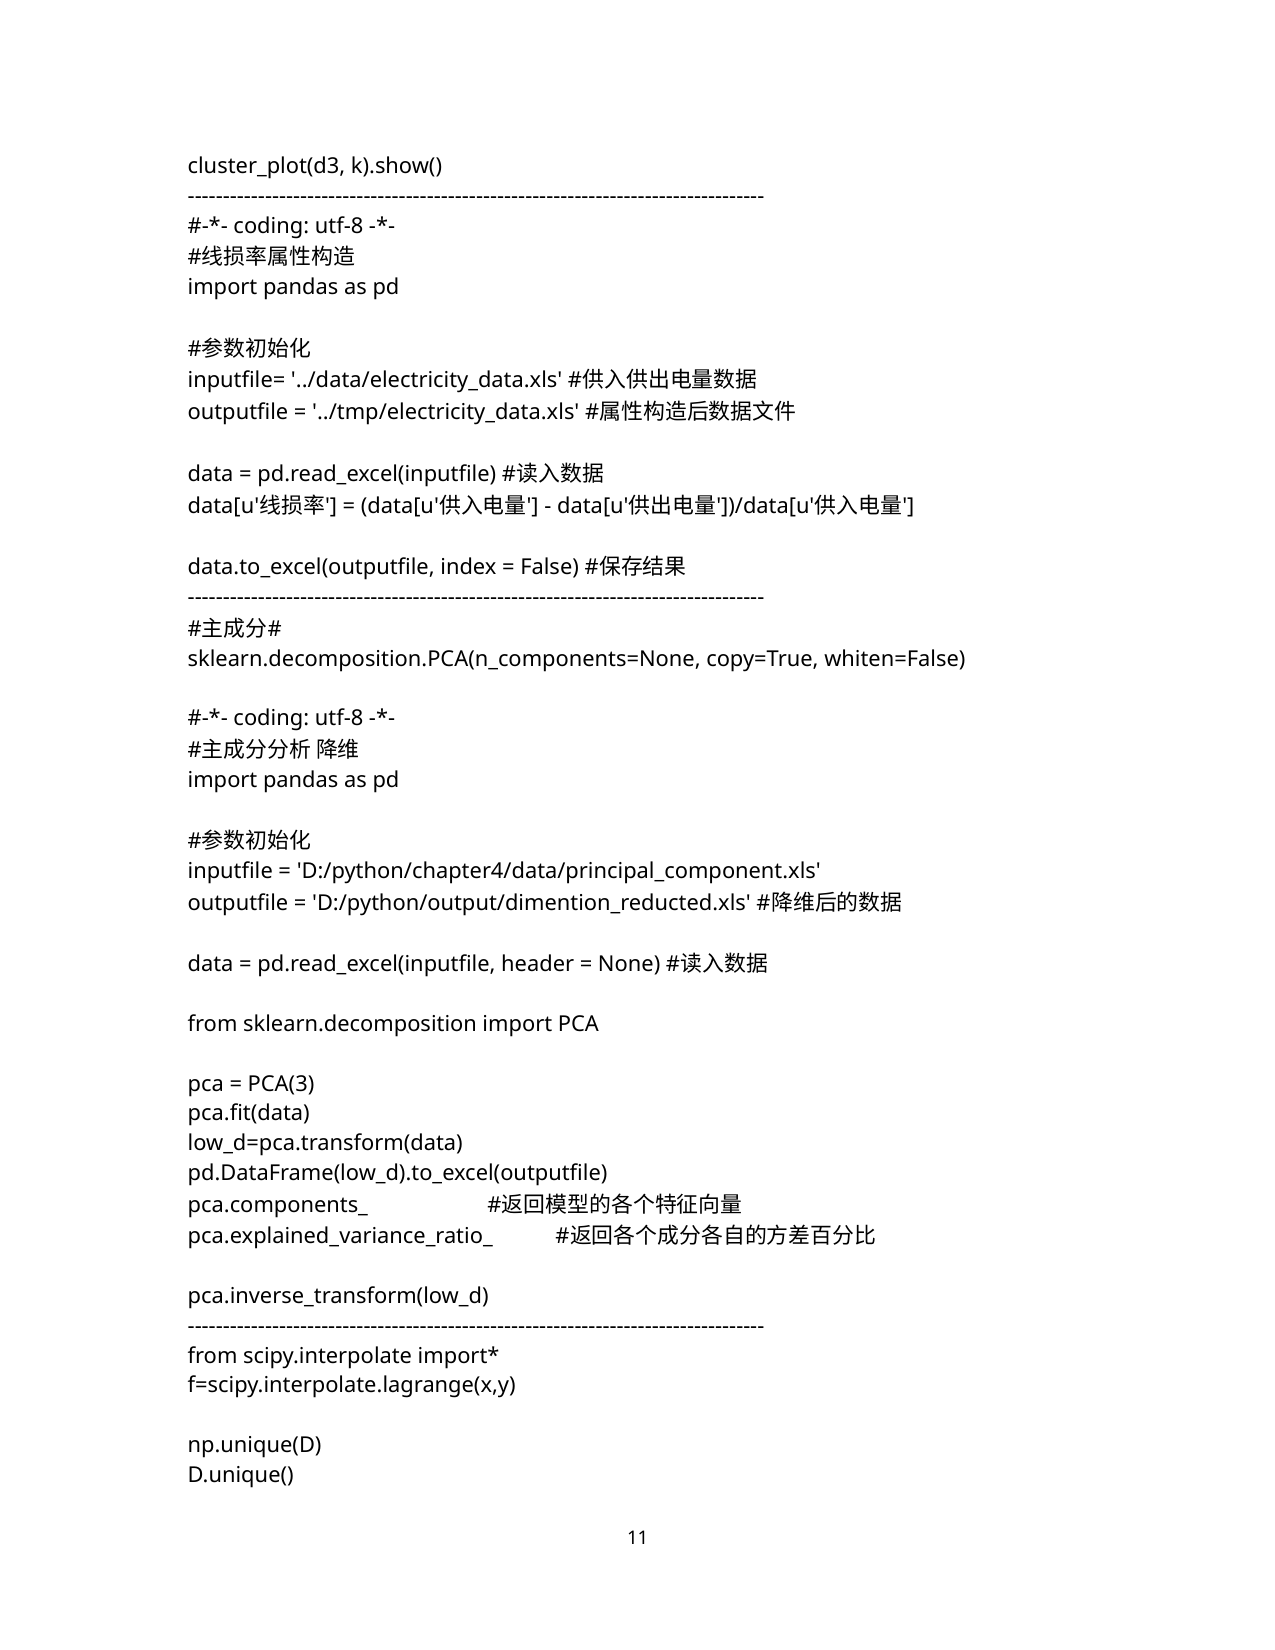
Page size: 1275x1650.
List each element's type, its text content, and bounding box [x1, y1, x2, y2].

text ---------------------------------------------------------------------------------- [187, 180, 1087, 209]
text data = pd.read_excel(inputfile, header = None) #读入数据 [187, 946, 1087, 978]
text pd.DataFrame(low_d).to_excel(outputfile) [187, 1157, 1087, 1187]
text sklearn.decomposition.PCA(n_components=None, copy=True, whiten=False) [187, 642, 1087, 672]
text data = pd.read_excel(inputfile) #读入数据 [187, 456, 1087, 488]
text f=scipy.interpolate.lagrange(x,y) [187, 1369, 1087, 1399]
text outputfile = '../tmp/electricity_data.xls' #属性构造后数据文件 [187, 394, 1087, 426]
text cluster_plot(d3, k).show() [187, 150, 1087, 180]
text #主成分# [187, 611, 1087, 642]
text data[u'线损率'] = (data[u'供入电量'] - data[u'供出电量'])/data[u'供入电量'] [187, 488, 1087, 519]
text D.unique() [187, 1459, 1087, 1488]
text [187, 1310, 1087, 1339]
text #参数初始化 [187, 823, 1087, 855]
text import pandas as pd [187, 764, 1087, 793]
text from sklearn.decomposition import PCA [187, 1008, 1087, 1038]
text #主成分分析 降维 [187, 732, 1087, 764]
text #-*- coding: utf-8 -*- [187, 702, 1087, 732]
text pca.inverse_transform(low_d) [187, 1280, 1087, 1310]
text pca = PCA(3) [187, 1067, 1087, 1097]
text #参数初始化 [187, 331, 1087, 362]
text inputfile = 'D:/python/chapter4/data/principal_component.xls' [187, 855, 1087, 885]
text np.unique(D) [187, 1429, 1087, 1459]
text pca.components_ #返回模型的各个特征向量 [187, 1187, 1087, 1218]
text pca.explained_variance_ratio_ #返回各个成分各自的方差百分比 [187, 1218, 1087, 1250]
text data.to_excel(outputfile, index = False) #保存结果 [187, 549, 1087, 581]
text low_d=pca.transform(data) [187, 1127, 1087, 1157]
text inputfile= '../data/electricity_data.xls' #供入供出电量数据 [187, 362, 1087, 394]
text outputfile = 'D:/python/output/dimention_reducted.xls' #降维后的数据 [187, 885, 1087, 917]
text #-*- coding: utf-8 -*- [187, 209, 1087, 239]
text from scipy.interpolate import* [187, 1339, 1087, 1369]
text pca.fit(data) [187, 1097, 1087, 1127]
text ---------------------------------------------------------------------------------- [187, 581, 1087, 611]
text #线损率属性构造 [187, 239, 1087, 271]
text import pandas as pd [187, 271, 1087, 301]
